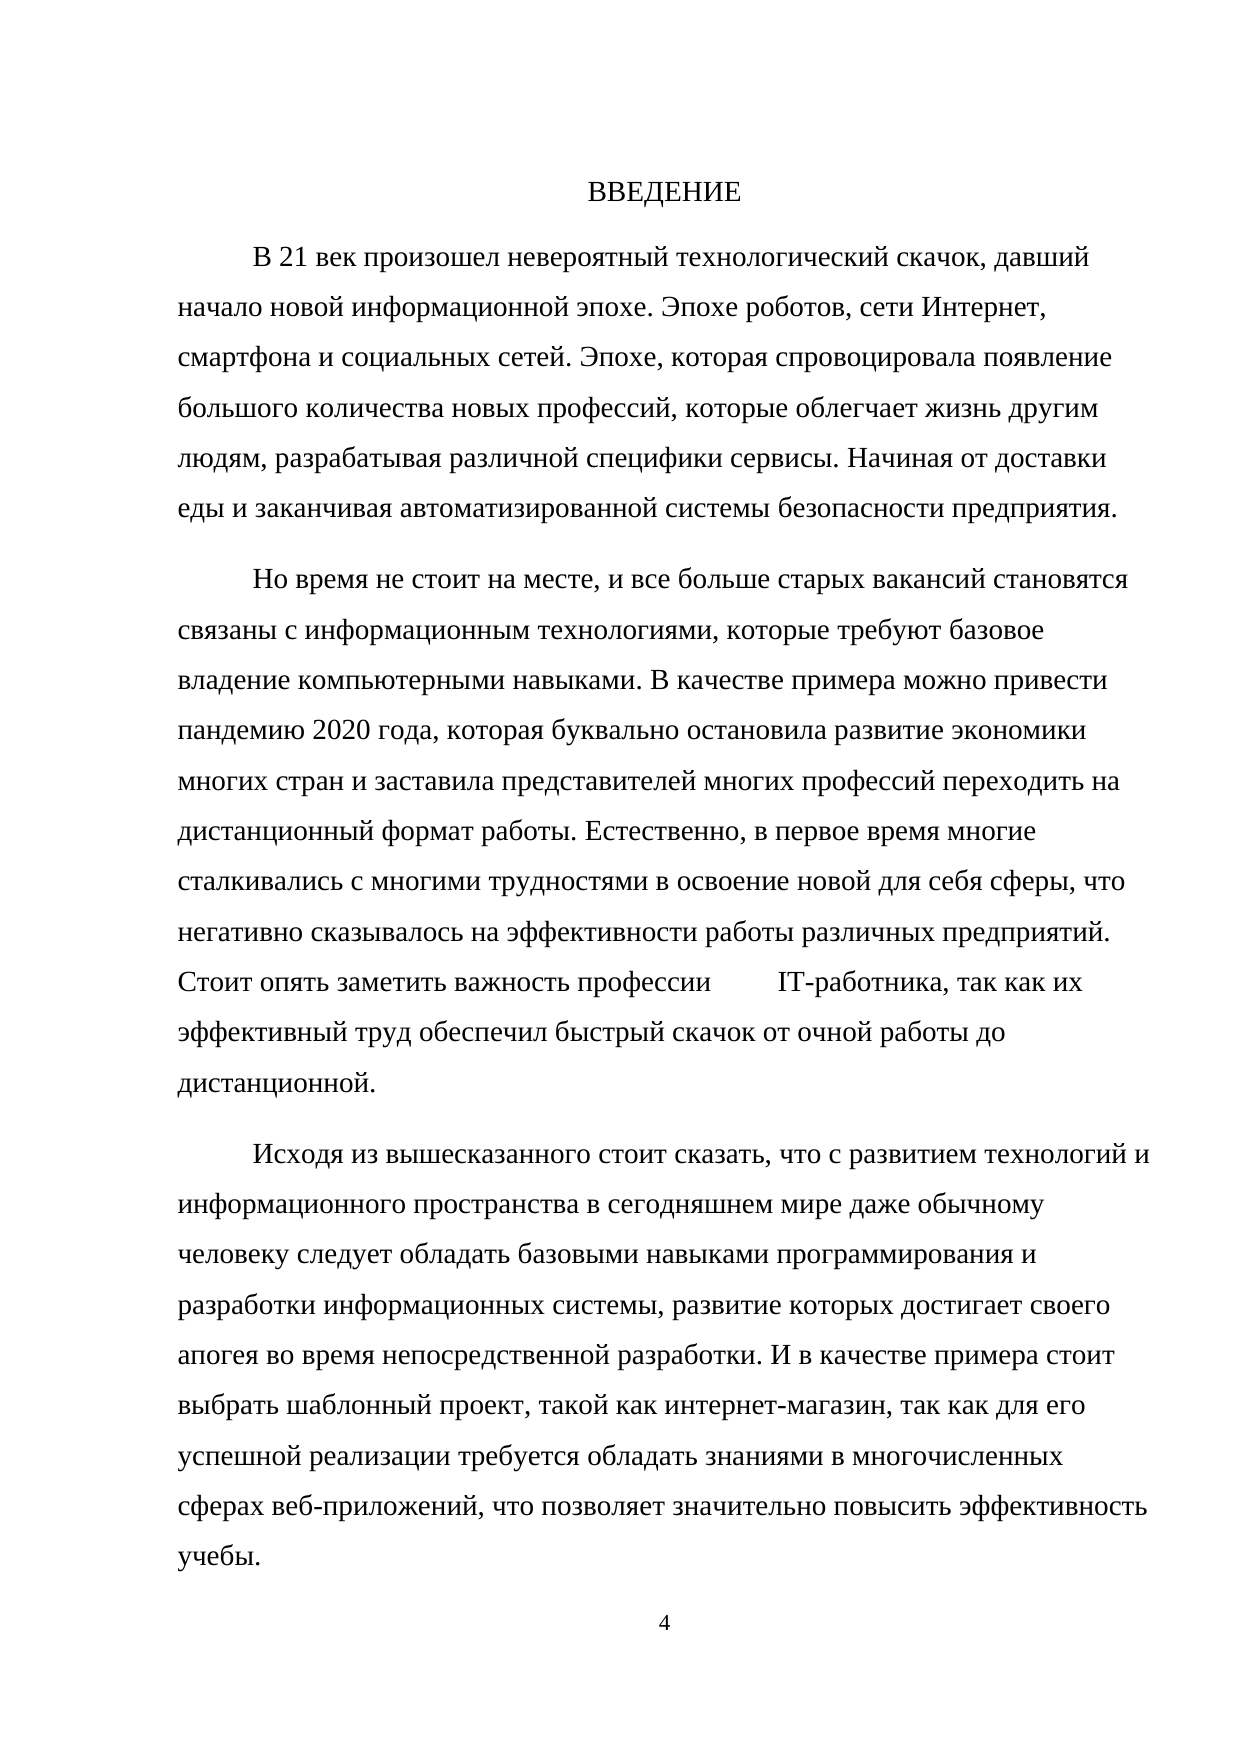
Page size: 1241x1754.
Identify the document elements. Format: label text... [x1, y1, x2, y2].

subtitle ВВЕДЕНИЕ [177, 174, 1152, 207]
text В 21 век произошел невероятный технологический скачок, давший начало новой информационной эпохе. Эпохе роботов, сети Интернет, смартфона и социальных сетей. Эпохе, которая спровоцировала появление большого количества новых профессий, которые облегчает жизнь другим людям, разрабатывая различной специфики сервисы. Начиная от доставки еды и заканчивая автоматизированной системы безопасности предприятия. [177, 239, 1152, 524]
text Исходя из вышесказанного стоит сказать, что с развитием технологий и информационного пространства в сегодняшнем мире даже обычному человеку следует обладать базовыми навыками программирования и разработки информационных системы, развитие которых достигает своего апогея во время непосредственной разработки. И в качестве примера стоит выбрать шаблонный проект, такой как интернет-магазин, так как для его успешной реализации требуется обладать знаниями в многочисленных сферах веб-приложений, что позволяет значительно повысить эффективность учебы. [177, 1136, 1152, 1572]
text Но время не стоит на месте, и все больше старых вакансий становятся связаны с информационным технологиями, которые требуют базовое владение компьютерными навыками. В качестве примера можно привести пандемию 2020 года, которая буквально остановила развитие экономики многих стран и заставила представителей многих профессий переходить на дистанционный формат работы. Естественно, в первое время многие сталкивались с многими трудностями в освоение новой для себя сферы, что негативно сказывалось на эффективности работы различных предприятий. Стоит опять заметить важность профессии IT-работника, так как их эффективный труд обеспечил быстрый скачок от очной работы до дистанционной. [177, 562, 1152, 1098]
